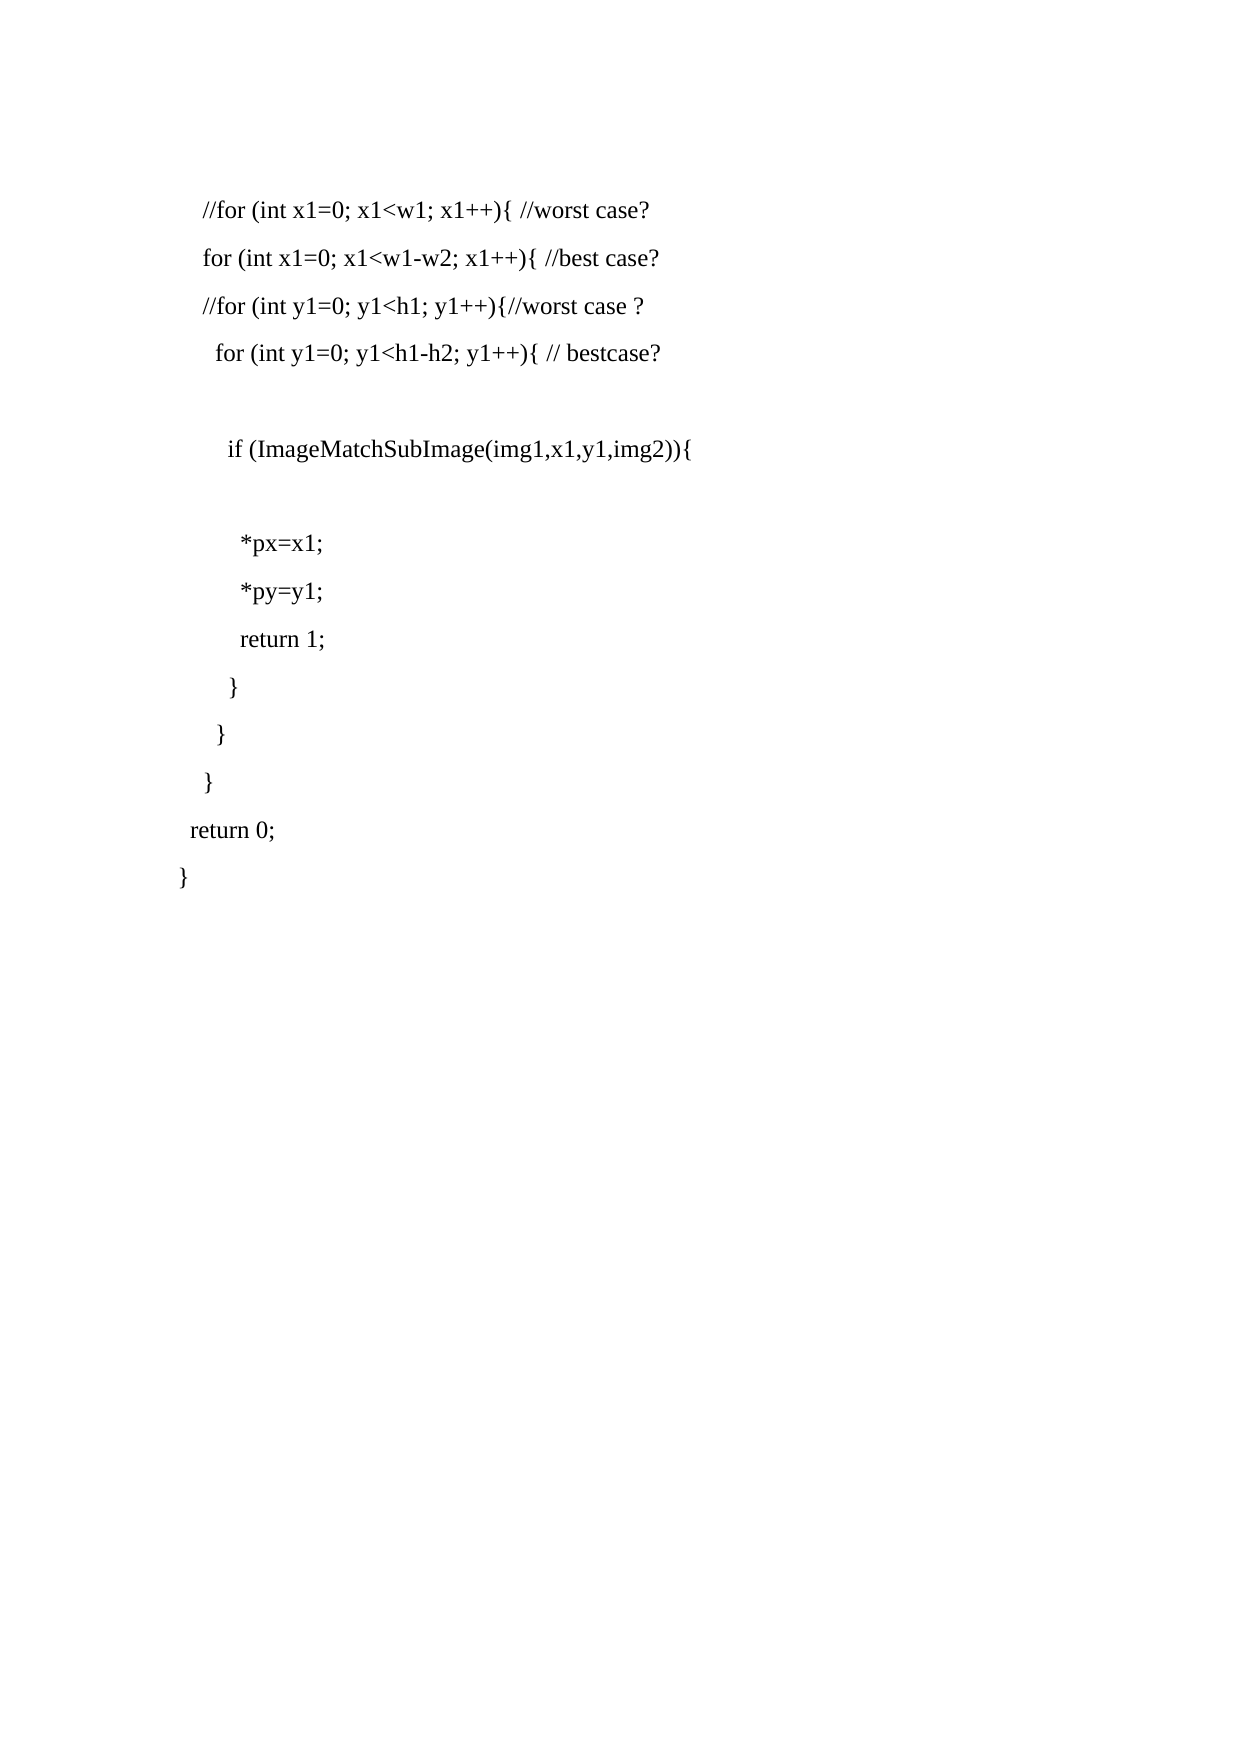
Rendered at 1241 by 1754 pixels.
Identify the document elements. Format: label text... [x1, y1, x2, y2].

text } [177, 767, 1063, 796]
text } [177, 862, 1063, 891]
text //for (int x1=0; x1<w1; x1++){ //worst case? [177, 195, 1063, 224]
text } [177, 672, 1063, 700]
text } [177, 719, 1063, 748]
text *px=x1; [177, 528, 1063, 557]
text if (ImageMatchSubImage(img1,x1,y1,img2)){ [177, 434, 1063, 463]
text //for (int y1=0; y1<h1; y1++){//worst case ? [177, 291, 1063, 319]
text *py=y1; [177, 576, 1063, 605]
text for (int x1=0; x1<w1-w2; x1++){ //best case? [177, 243, 1063, 272]
text for (int y1=0; y1<h1-h2; y1++){ // bestcase? [177, 338, 1063, 367]
text return 1; [177, 624, 1063, 653]
text return 0; [177, 815, 1063, 843]
